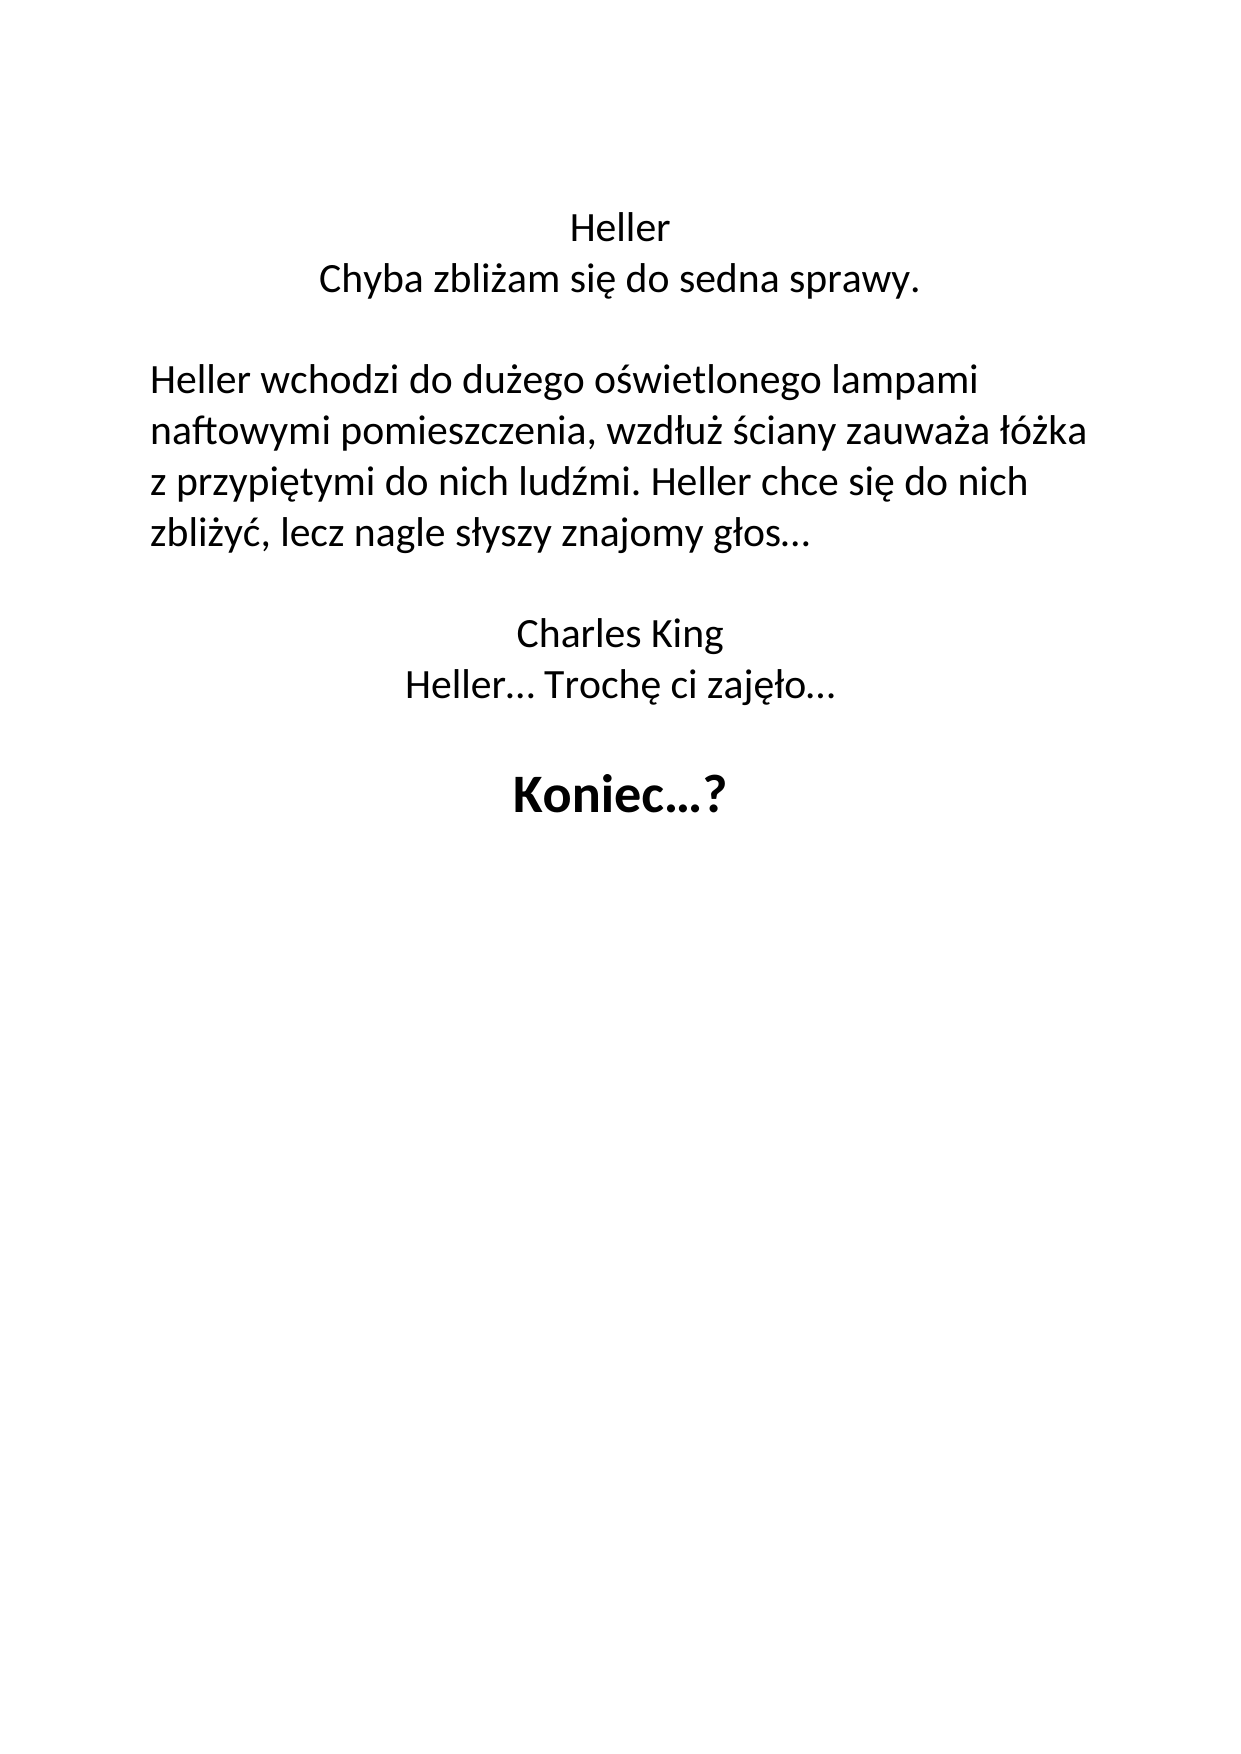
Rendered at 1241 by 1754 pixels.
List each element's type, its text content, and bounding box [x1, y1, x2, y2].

text Charles King [150, 607, 1090, 658]
text Koniec…? [150, 760, 1090, 826]
text Heller [150, 201, 1090, 252]
text Chyba zbliżam się do sedna sprawy. [150, 252, 1090, 302]
text Heller… Trochę ci zajęło… [150, 658, 1090, 709]
text Heller wchodzi do dużego oświetlonego lampami naftowymi pomieszczenia, wzdłuż ściany zauważa łóżka z przypiętymi do nich ludźmi. Heller chce się do nich zbliżyć, lecz nagle słyszy znajomy głos… [150, 353, 1090, 557]
